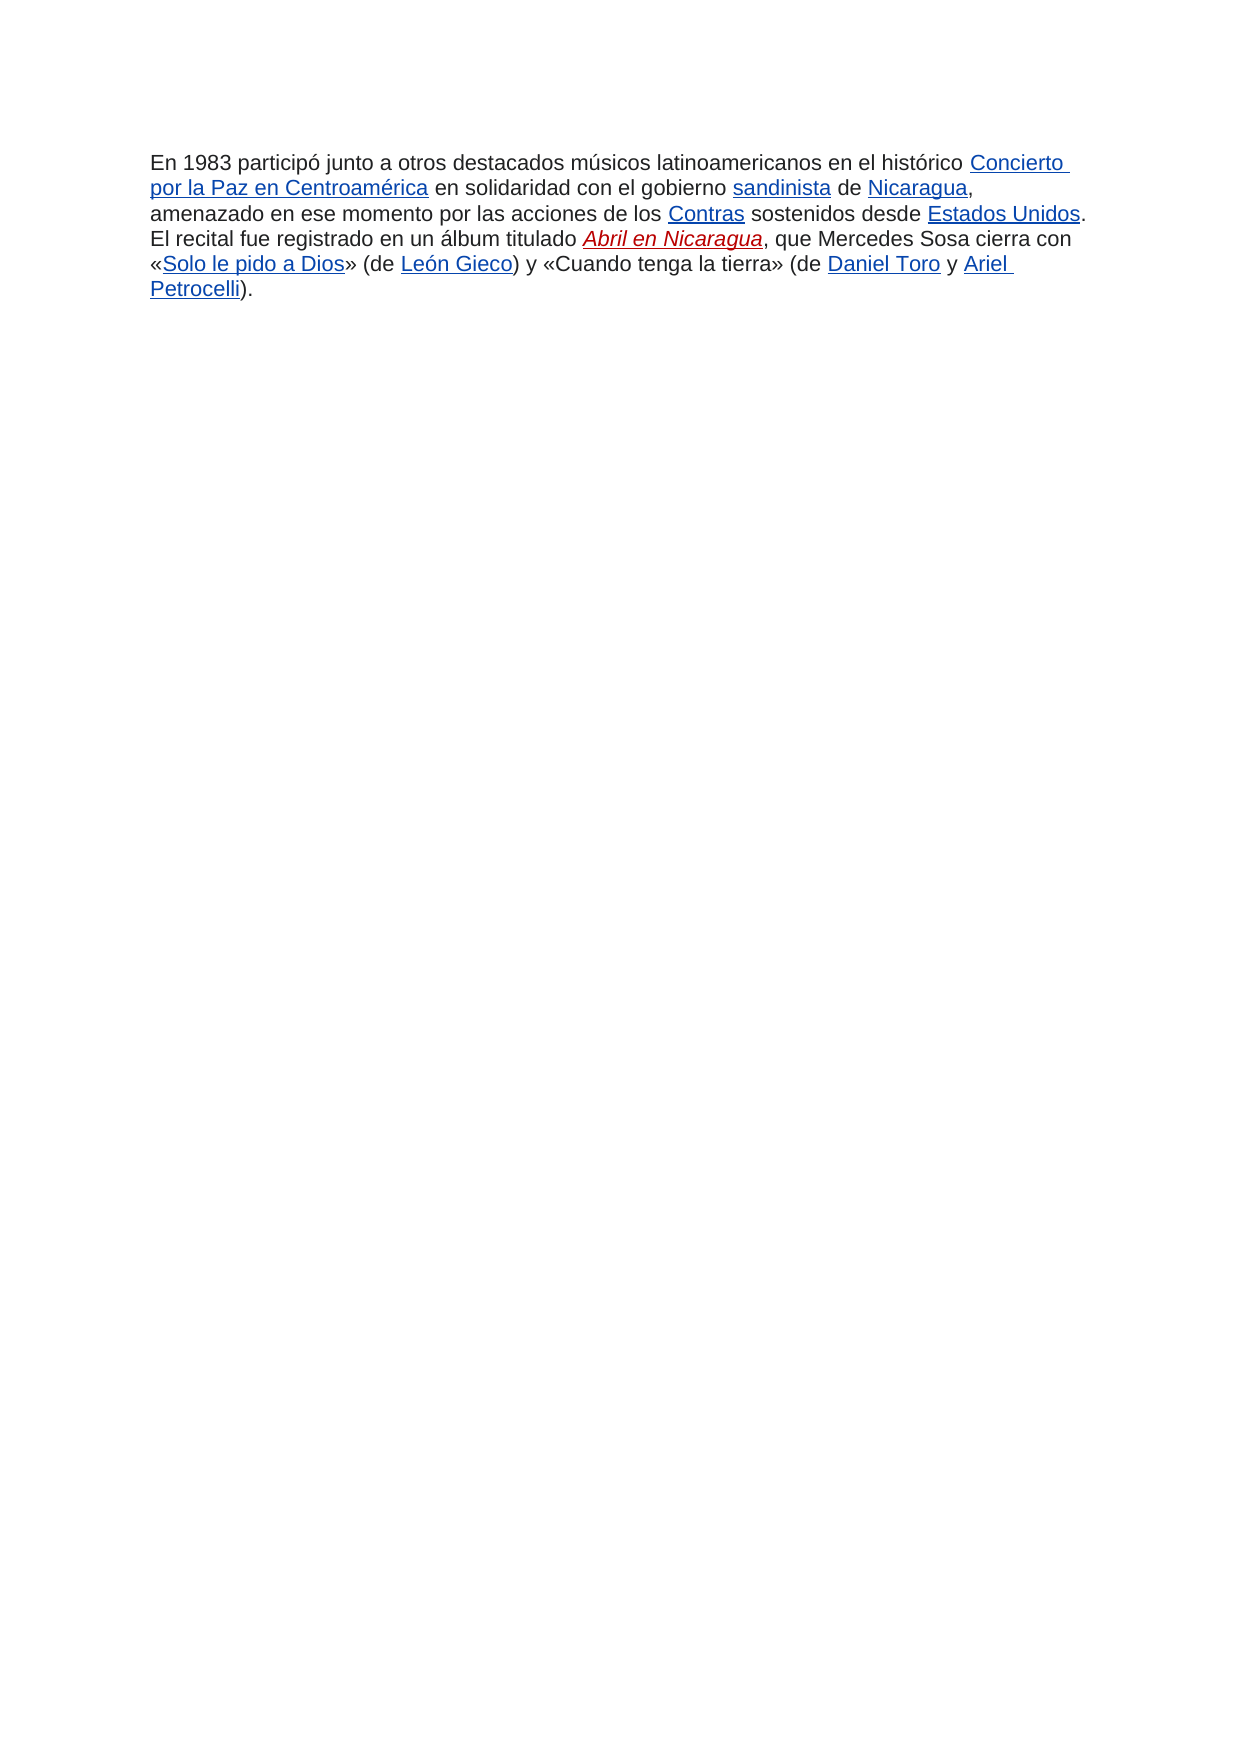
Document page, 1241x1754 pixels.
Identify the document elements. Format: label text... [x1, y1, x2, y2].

text En 1983 participó junto a otros destacados músicos latinoamericanos en el histórico Concierto por la Paz en Centroamérica en solidaridad con el gobierno sandinista de Nicaragua, amenazado en ese momento por las acciones de los Contras sostenidos desde Estados Unidos. El recital fue registrado en un álbum titulado Abril en Nicaragua, que Mercedes Sosa cierra con «Solo le pido a Dios» (de León Gieco) y «Cuando tenga la tierra» (de Daniel Toro y Ariel Petrocelli). [253, 150, 1090, 301]
